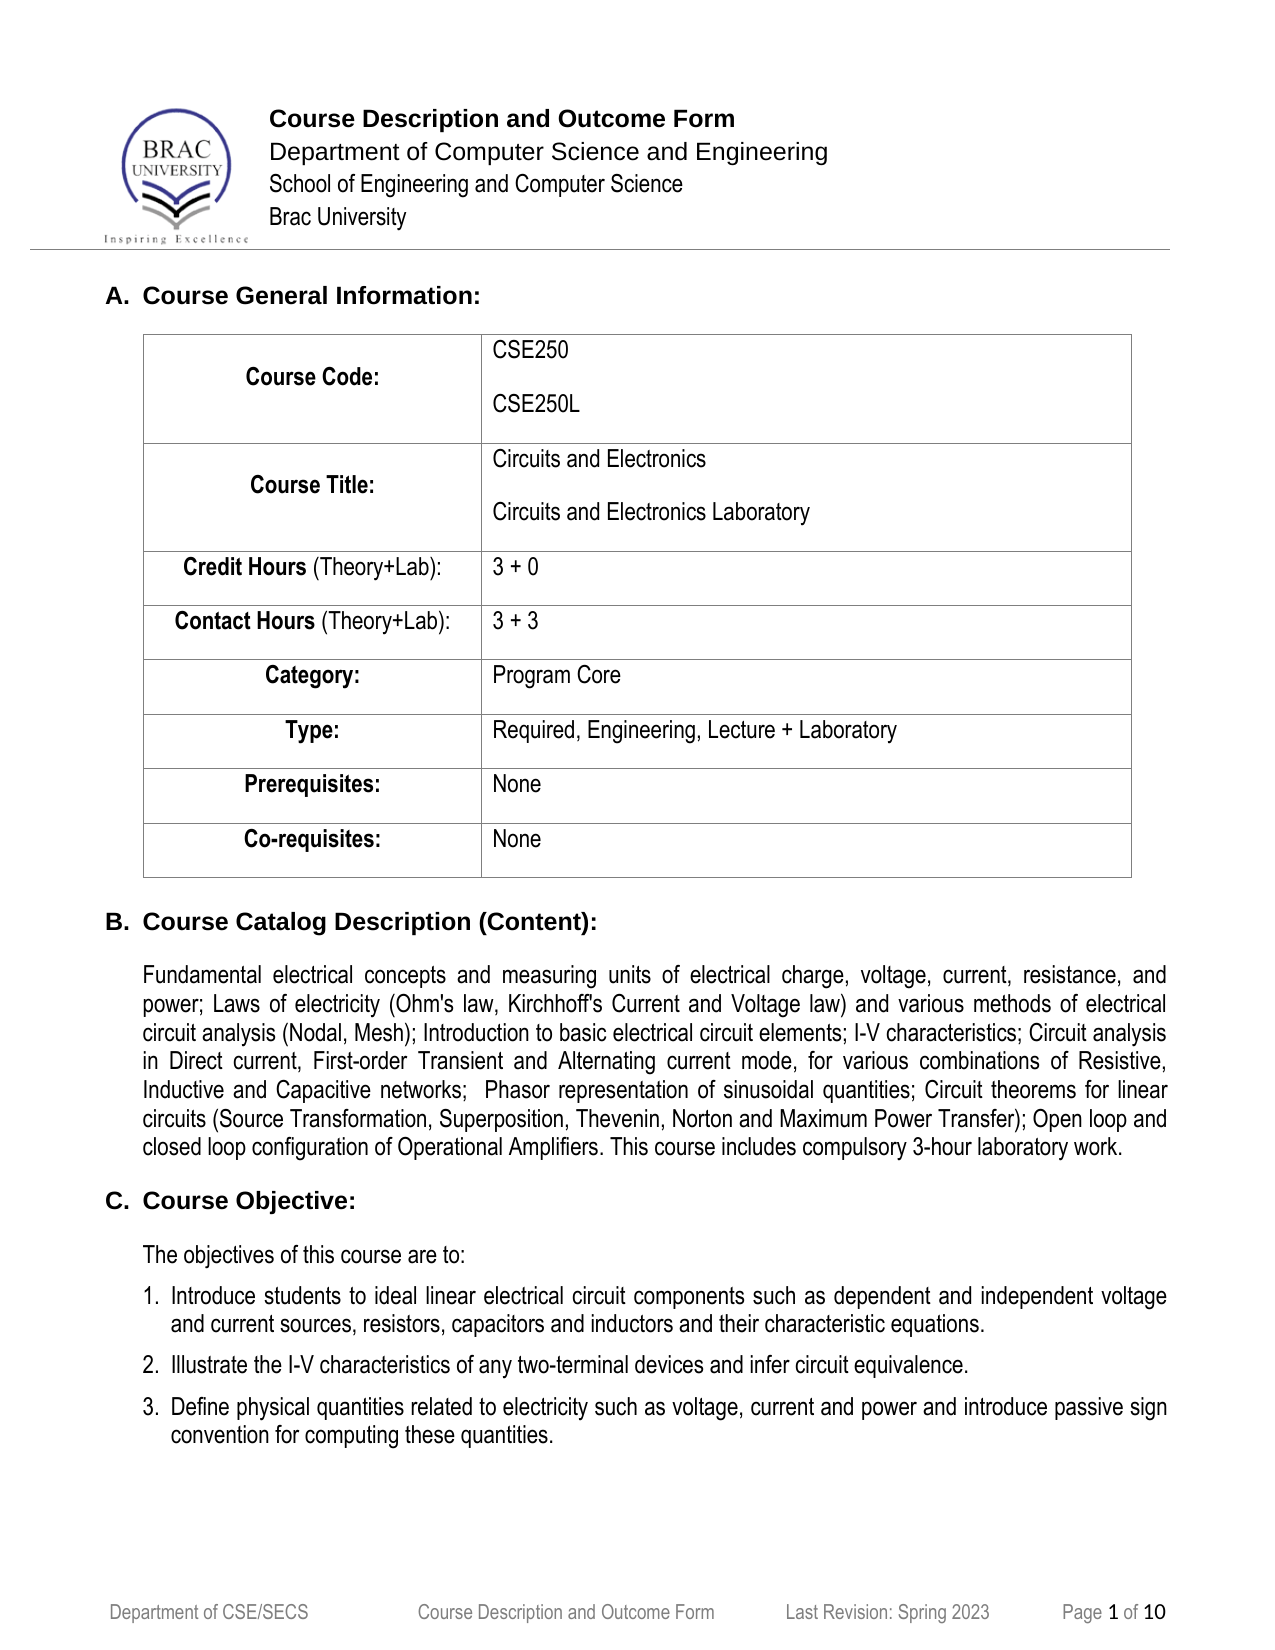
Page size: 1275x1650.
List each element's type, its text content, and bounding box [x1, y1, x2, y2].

subtitle Course Catalog Description (Content): [105, 907, 1170, 935]
table_cell Course Title: [144, 444, 481, 551]
table_cell Program Core [482, 660, 1131, 714]
table_cell None [482, 769, 1131, 822]
table_cell 3 + 3 [482, 606, 1131, 659]
table_cell Prerequisites: [144, 769, 481, 822]
table_header CSE250 CSE250L [482, 335, 1131, 442]
list Introduce students to ideal linear electrical circuit components such as dependent and independent voltage and current sources, resistors, capacitors and inductors and their characteristic equations. [142, 1281, 1170, 1338]
text Brac University [251, 202, 1170, 231]
text Fundamental electrical concepts and measuring units of electrical charge, voltage, current, resistance, and power; Laws of electricity (Ohm's law, Kirchhoff's Current and Voltage law) and various methods of electrical circuit analysis (Nodal, Mesh); Introduction to basic electrical circuit elements; I-V characteristics; Circuit analysis in Direct current, First-order Transient and Alternating current mode, for various combinations of Resistive, Inductive and Capacitive networks; Phasor representation of sinusoidal quantities; Circuit theorems for linear circuits (Source Transformation, Superposition, Thevenin, Norton and Maximum Power Transfer); Open loop and closed loop configuration of Operational Amplifiers. This course includes compulsory 3-hour laboratory work. [142, 960, 1170, 1161]
list Illustrate the I-V characteristics of any two-terminal devices and infer circuit equivalence. [142, 1351, 1170, 1379]
table_cell Category: [144, 660, 481, 714]
table_cell Required, Engineering, Lecture + Laboratory [482, 715, 1131, 768]
subtitle Course Objective: [105, 1186, 1170, 1214]
table_cell Type: [144, 715, 481, 768]
title Course Description and Outcome Form [105, 103, 1170, 132]
table_cell Credit Hours (Theory+Lab): [144, 552, 481, 605]
table_header Course Code: [144, 335, 481, 442]
table_cell Contact Hours (Theory+Lab): [144, 606, 481, 659]
table_cell Co-requisites: [144, 824, 481, 877]
text School of Engineering and Computer Science [251, 169, 1170, 198]
table_cell 3 + 0 [482, 552, 1131, 605]
table_cell Circuits and Electronics Circuits and Electronics Laboratory [482, 444, 1131, 551]
text The objectives of this course are to: [142, 1239, 1170, 1268]
picture [103, 105, 251, 249]
list Define physical quantities related to electricity such as voltage, current and power and introduce passive sign convention for computing these quantities. [142, 1392, 1170, 1449]
subtitle Course General Information: [105, 281, 1170, 309]
text Department of Computer Science and Engineering [251, 136, 1170, 165]
table_cell None [482, 824, 1131, 877]
